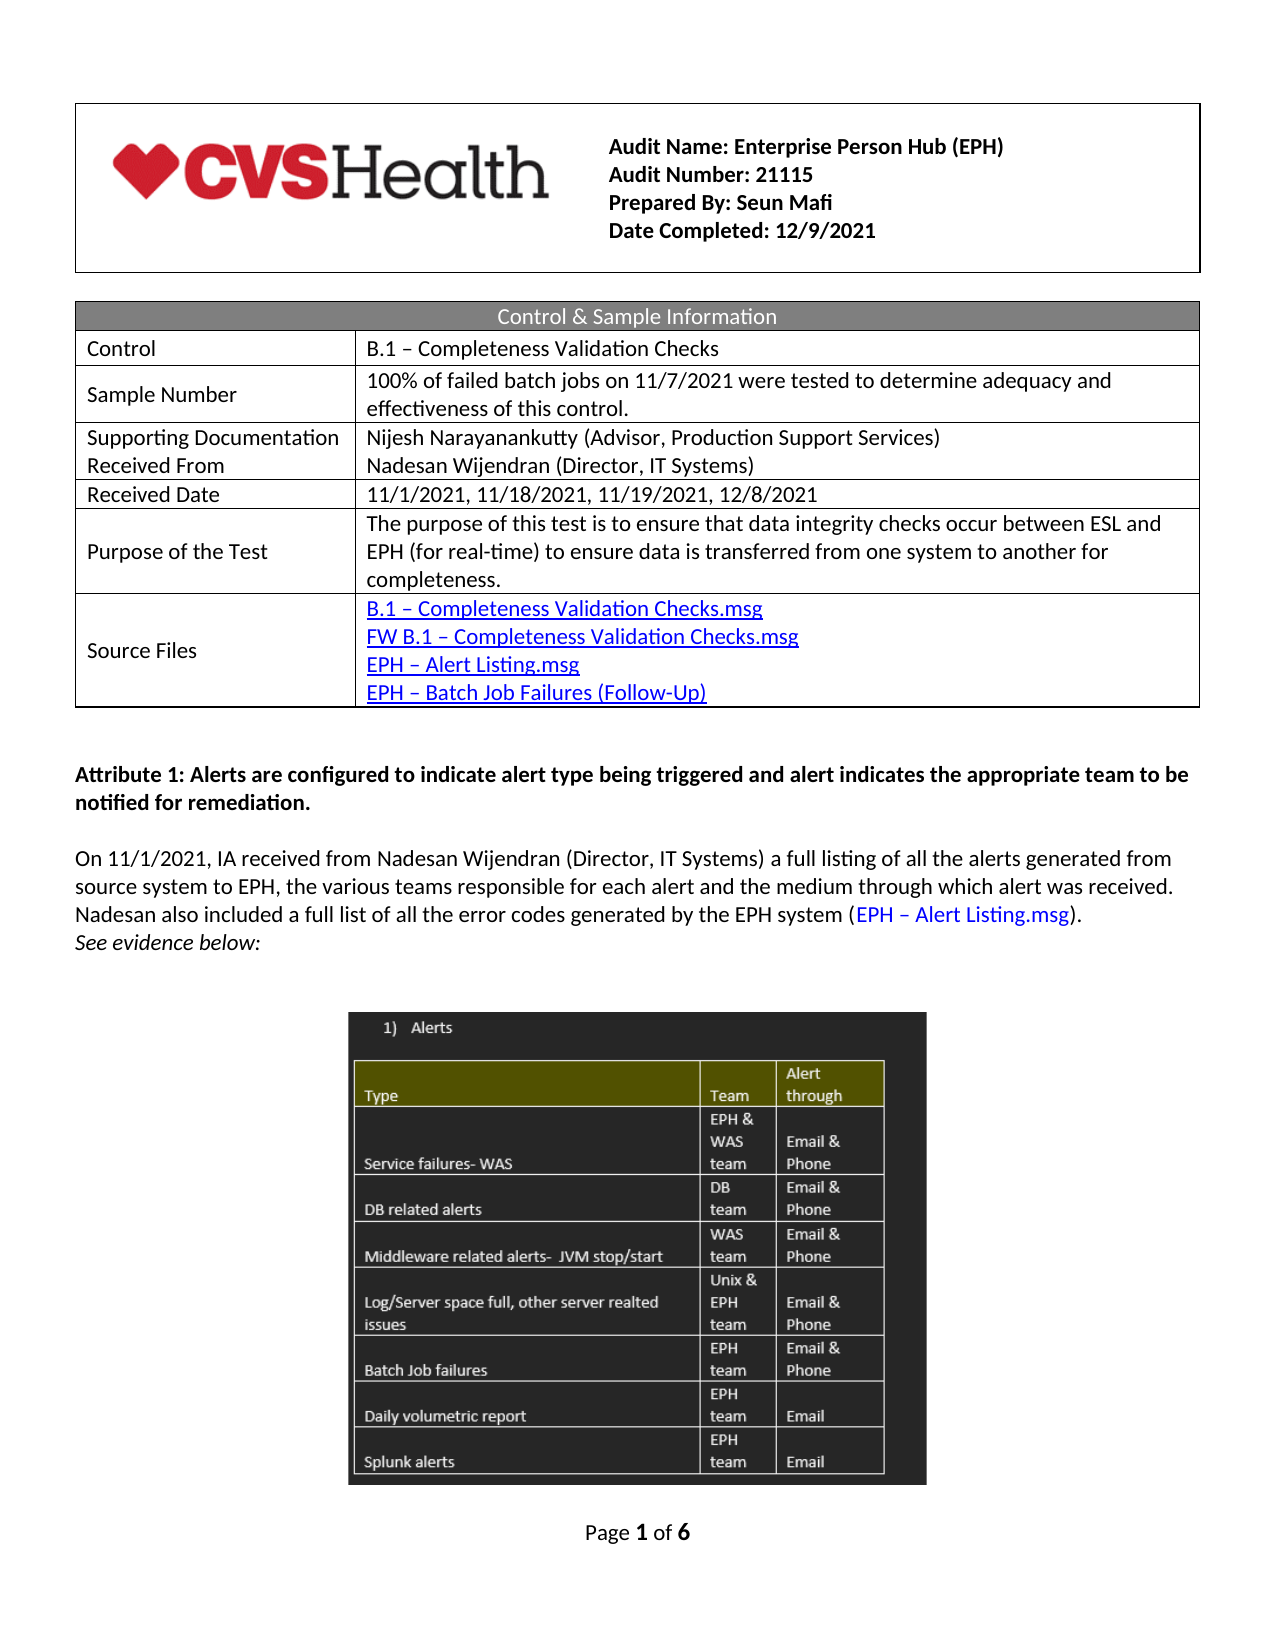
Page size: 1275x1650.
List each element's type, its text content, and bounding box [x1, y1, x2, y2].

table_cell Control [76, 331, 355, 365]
table_cell Received Date [76, 480, 355, 508]
picture [348, 1012, 927, 1485]
text See evidence below: [75, 928, 1200, 957]
table_cell Purpose of the Test [76, 509, 355, 593]
text On 11/1/2021, IA received from Nadesan Wijendran (Director, IT Systems) a full listing of all the alerts generated from source system to EPH, the various teams responsible for each alert and the medium through which alert was received. Nadesan also included a full list of all the error codes generated by the EPH system (EPH – Alert Listing.msg). [75, 844, 1200, 928]
table_header Audit Name: Enterprise Person Hub (EPH) Audit Number: 21115 Prepared By: Seun Mafi Date Completed: 12/9/2021 [76, 104, 1199, 272]
table_cell 11/1/2021, 11/18/2021, 11/19/2021, 12/8/2021 [356, 480, 1199, 508]
table_cell B.1 – Completeness Validation Checks [356, 331, 1199, 365]
text Attribute 1: Alerts are configured to indicate alert type being triggered and alert indicates the appropriate team to be notified for remediation. [75, 760, 1200, 816]
table_cell The purpose of this test is to ensure that data integrity checks occur between ESL and EPH (for real-time) to ensure data is transferred from one system to another for completeness. [356, 509, 1199, 593]
table_cell 100% of failed batch jobs on 11/7/2021 were tested to determine adequacy and effectiveness of this control. [356, 366, 1199, 422]
table_header Control & Sample Information [76, 302, 1199, 330]
table_cell Nijesh Narayanankutty (Advisor, Production Support Services) Nadesan Wijendran (Director, IT Systems) [356, 423, 1199, 479]
table_cell Sample Number [76, 366, 355, 422]
table_cell Supporting Documentation Received From [76, 423, 355, 479]
picture [99, 133, 564, 203]
table_cell Source Files [76, 594, 355, 706]
table_cell B.1 – Completeness Validation Checks.msg FW B.1 – Completeness Validation Checks.msg EPH – Alert Listing.msg EPH – Batch Job Failures (Follow-Up) [356, 594, 1199, 706]
